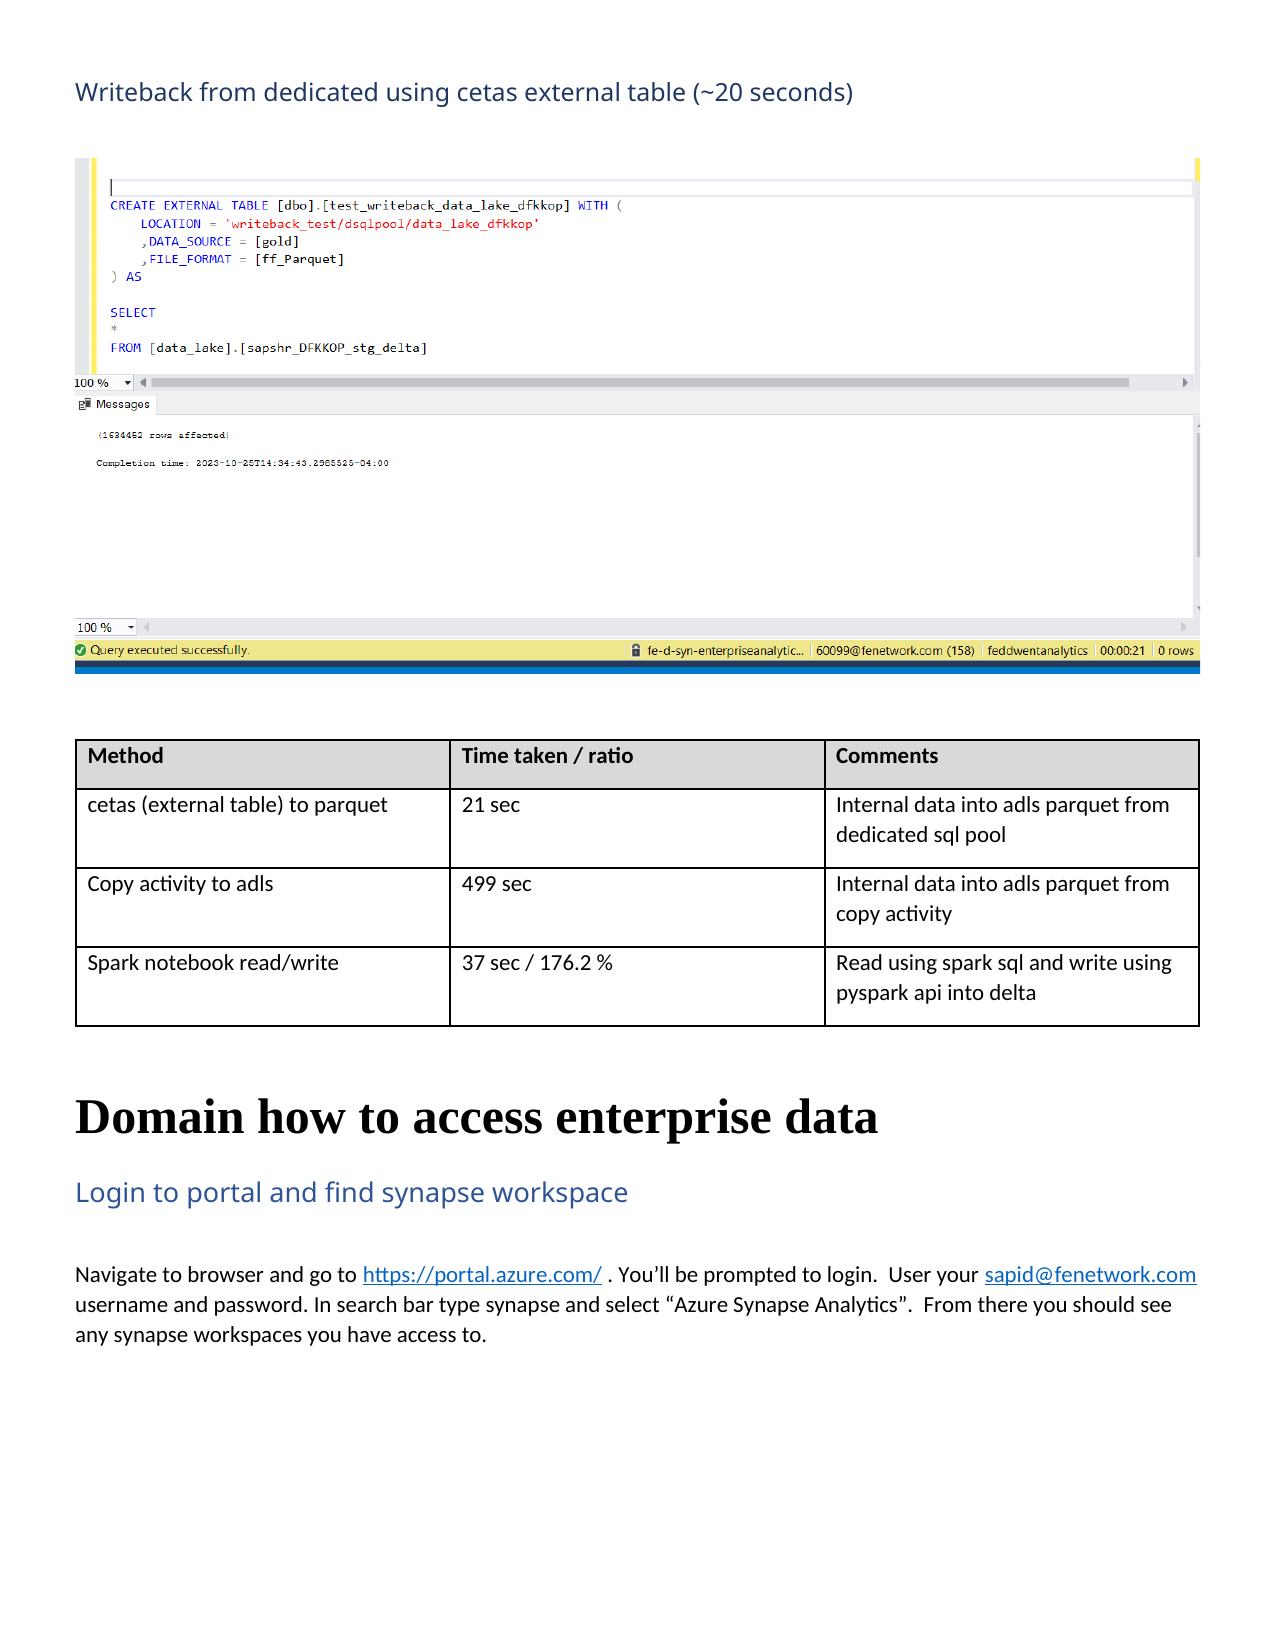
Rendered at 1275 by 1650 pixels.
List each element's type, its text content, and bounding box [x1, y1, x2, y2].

table_cell Copy activity to adls [77, 869, 449, 946]
table_header Time taken / ratio [451, 741, 824, 788]
picture [75, 158, 1200, 674]
table_cell Internal data into adls parquet from dedicated sql pool [826, 790, 1198, 867]
table_cell 37 sec / 176.2 % [451, 948, 824, 1025]
table_cell 499 sec [451, 869, 824, 946]
subtitle Login to portal and find synapse workspace [75, 1173, 1200, 1210]
table_header Method [77, 741, 449, 788]
subtitle Domain how to access enterprise data [75, 1086, 1200, 1144]
table_header Comments [826, 741, 1198, 788]
table_cell Internal data into adls parquet from copy activity [826, 869, 1198, 946]
table_cell 21 sec [451, 790, 824, 867]
table_cell Spark notebook read/write [77, 948, 449, 1025]
table_cell cetas (external table) to parquet [77, 790, 449, 867]
subtitle Writeback from dedicated using cetas external table (~20 seconds) [75, 75, 1200, 109]
table_cell Read using spark sql and write using pyspark api into delta [826, 948, 1198, 1025]
text Navigate to browser and go to https://portal.azure.com/ . You’ll be prompted to login. User your sapid@fenetwork.com username and password. In search bar type synapse and select “Azure Synapse Analytics”. From there you should see any synapse workspaces you have access to. [75, 1260, 1200, 1348]
